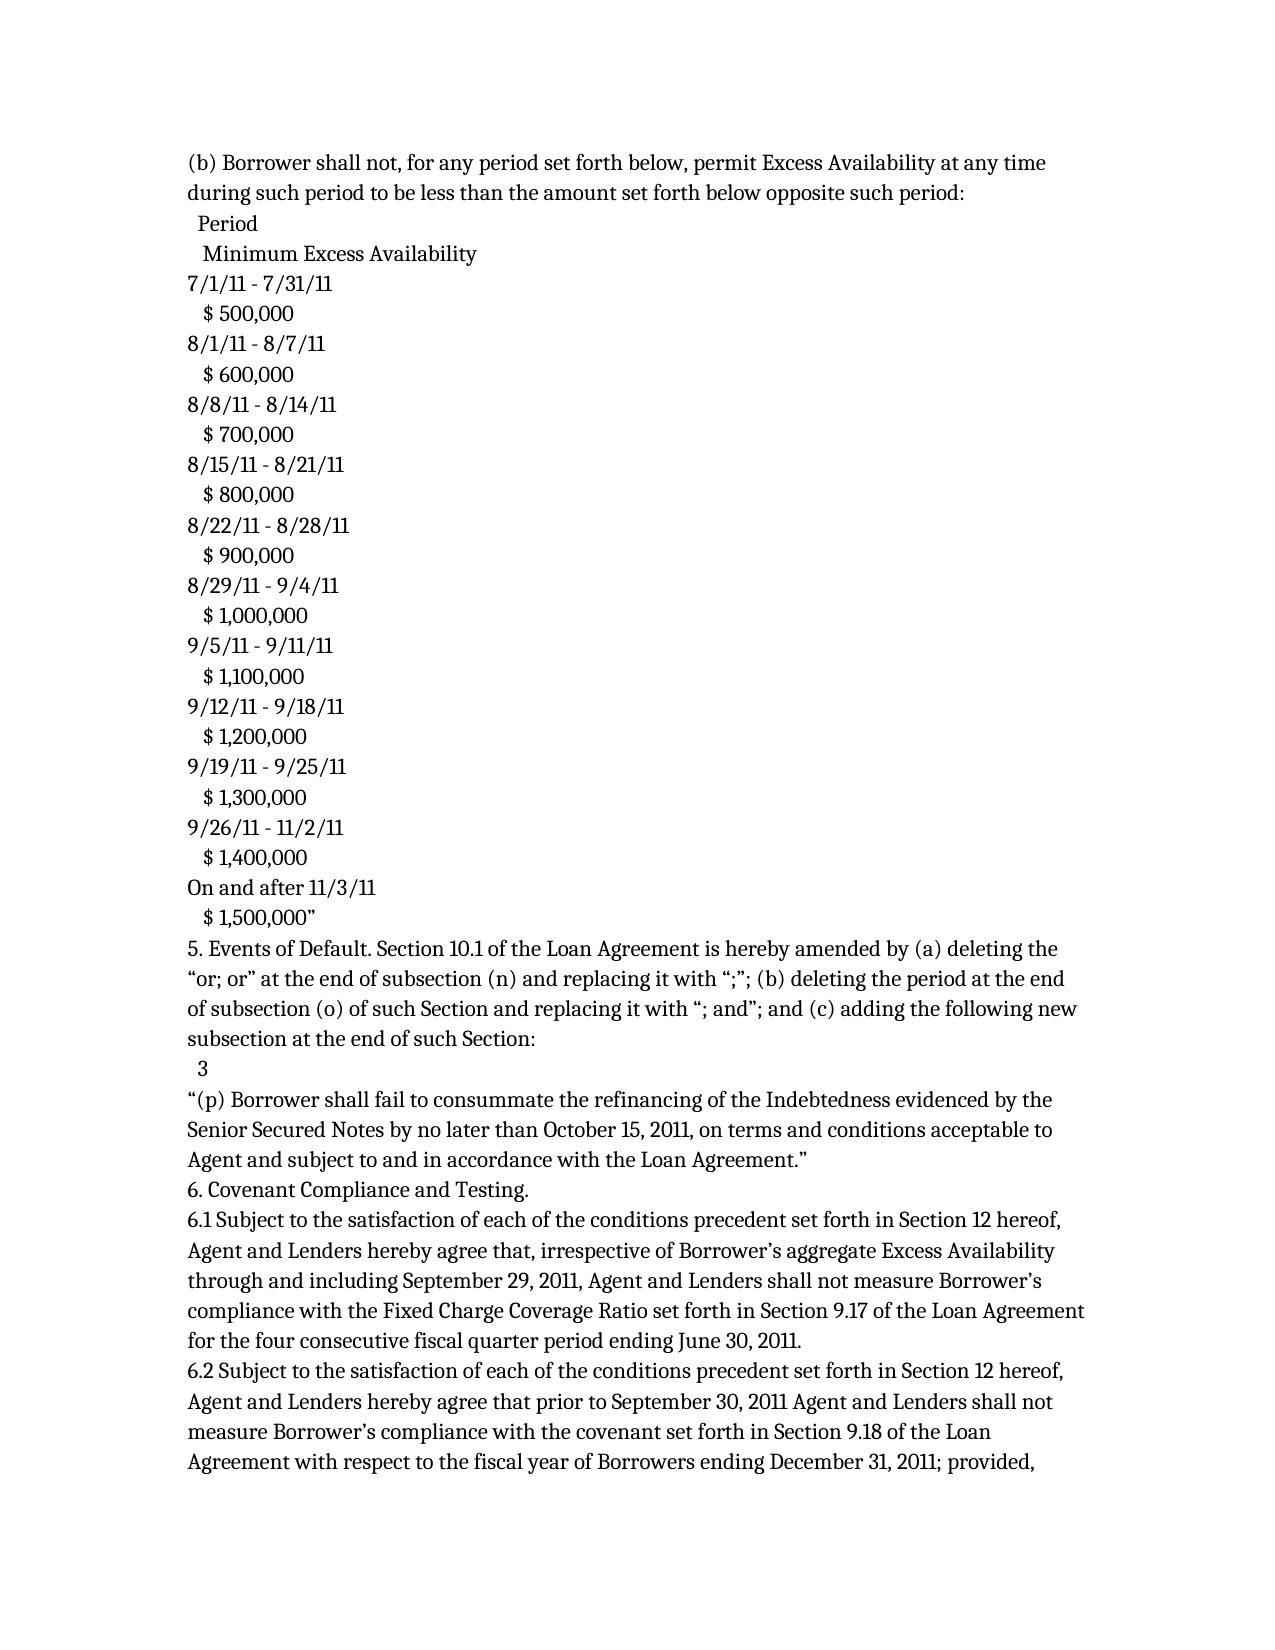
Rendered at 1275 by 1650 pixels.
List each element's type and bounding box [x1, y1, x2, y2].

text [187, 150, 1087, 1475]
